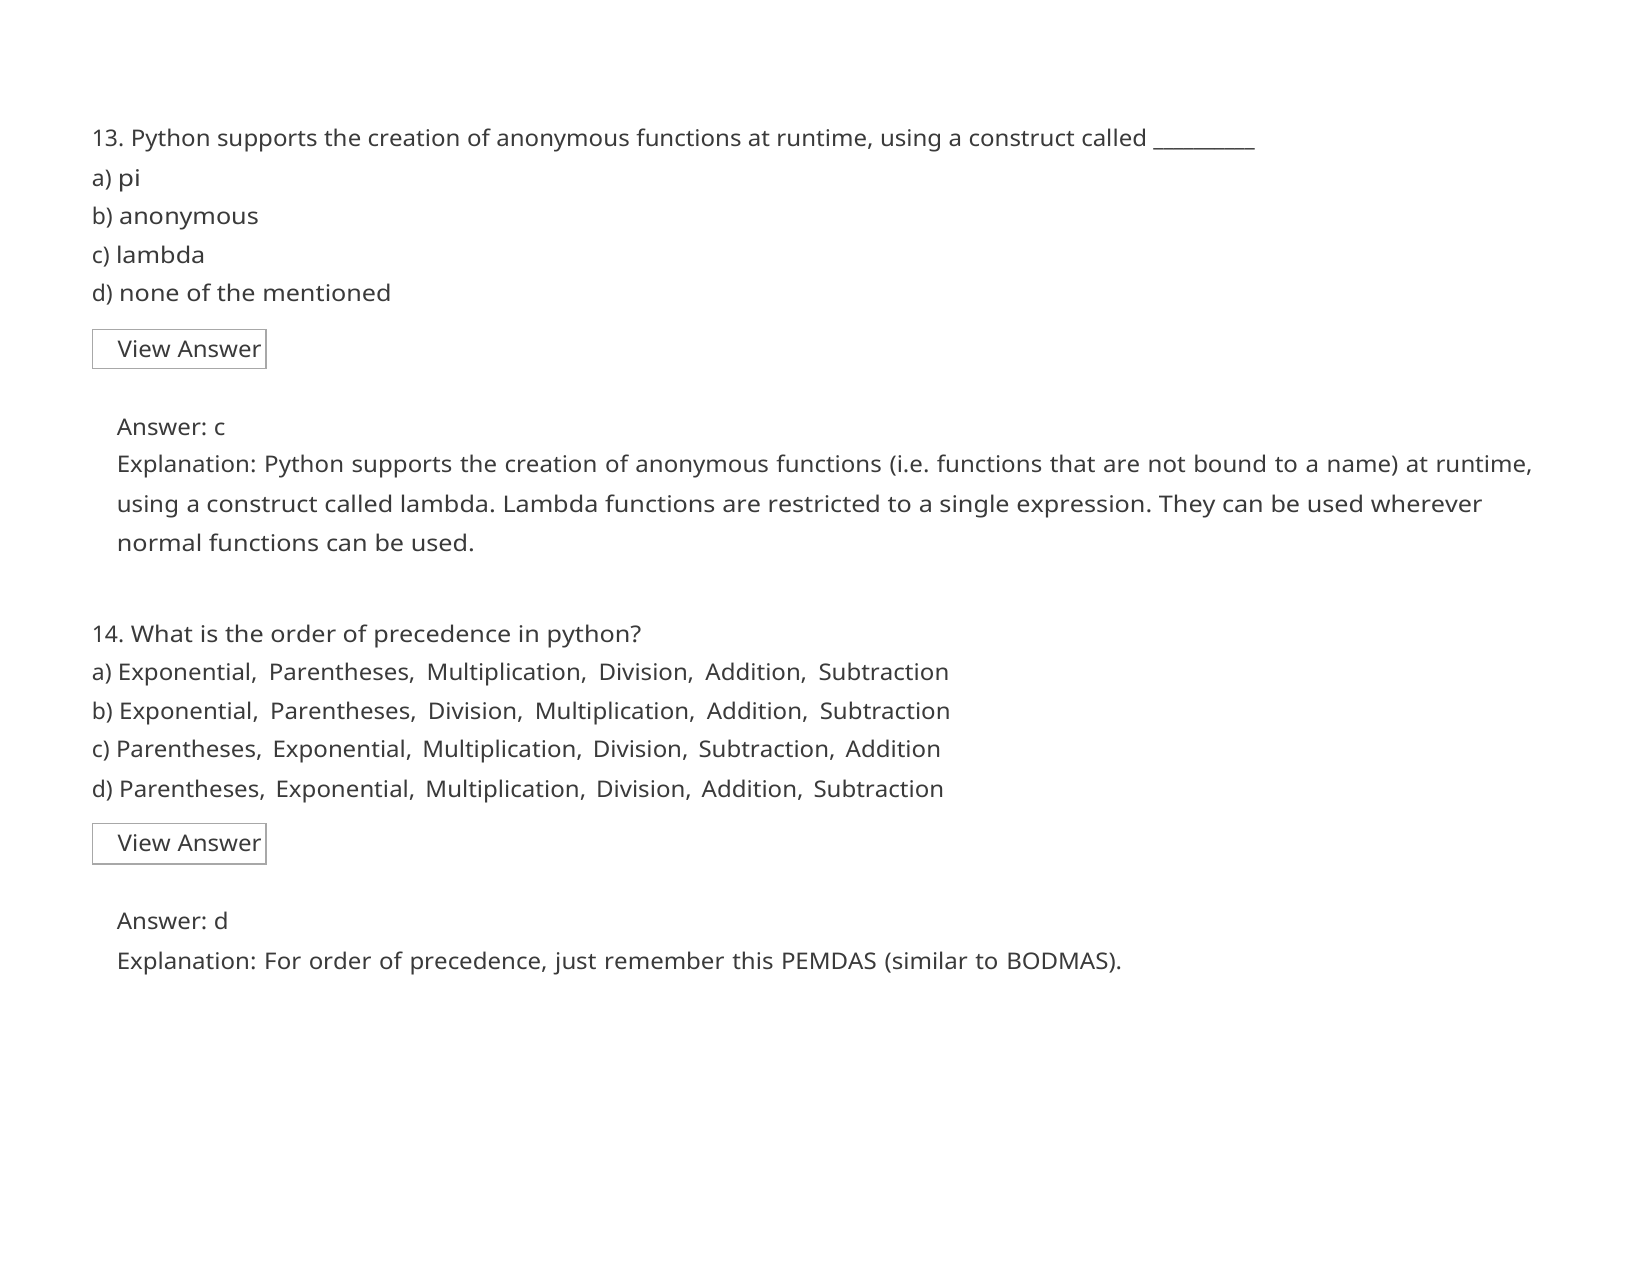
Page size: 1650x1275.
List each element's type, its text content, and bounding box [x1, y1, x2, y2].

list pi [92, 162, 1587, 193]
list What is the order of precedence in python? [92, 618, 1587, 649]
text Explanation: Python supports the creation of anonymous functions (i.e. functions that are not bound to a name) at runtime, using a construct called lambda. Lambda functions are restricted to a single expression. They can be used wherever normal functions can be used. [117, 448, 1548, 558]
list Parentheses, Exponential, Multiplication, Division, Addition, Subtraction [92, 773, 1587, 804]
list anonymous [92, 200, 1587, 231]
list Python supports the creation of anonymous functions at runtime, using a construct called __________ [92, 122, 1587, 154]
list Exponential, Parentheses, Division, Multiplication, Addition, Subtraction [92, 695, 1587, 727]
list Parentheses, Exponential, Multiplication, Division, Subtraction, Addition [92, 733, 1587, 764]
text Answer: d [117, 905, 1587, 936]
text Answer: c [117, 410, 1587, 442]
list none of the mentioned [92, 277, 1587, 308]
list lambda [92, 239, 1587, 271]
list Exponential, Parentheses, Multiplication, Division, Addition, Subtraction [92, 656, 1587, 687]
text Explanation: For order of precedence, just remember this PEMDAS (similar to BODMAS). [117, 945, 1587, 976]
